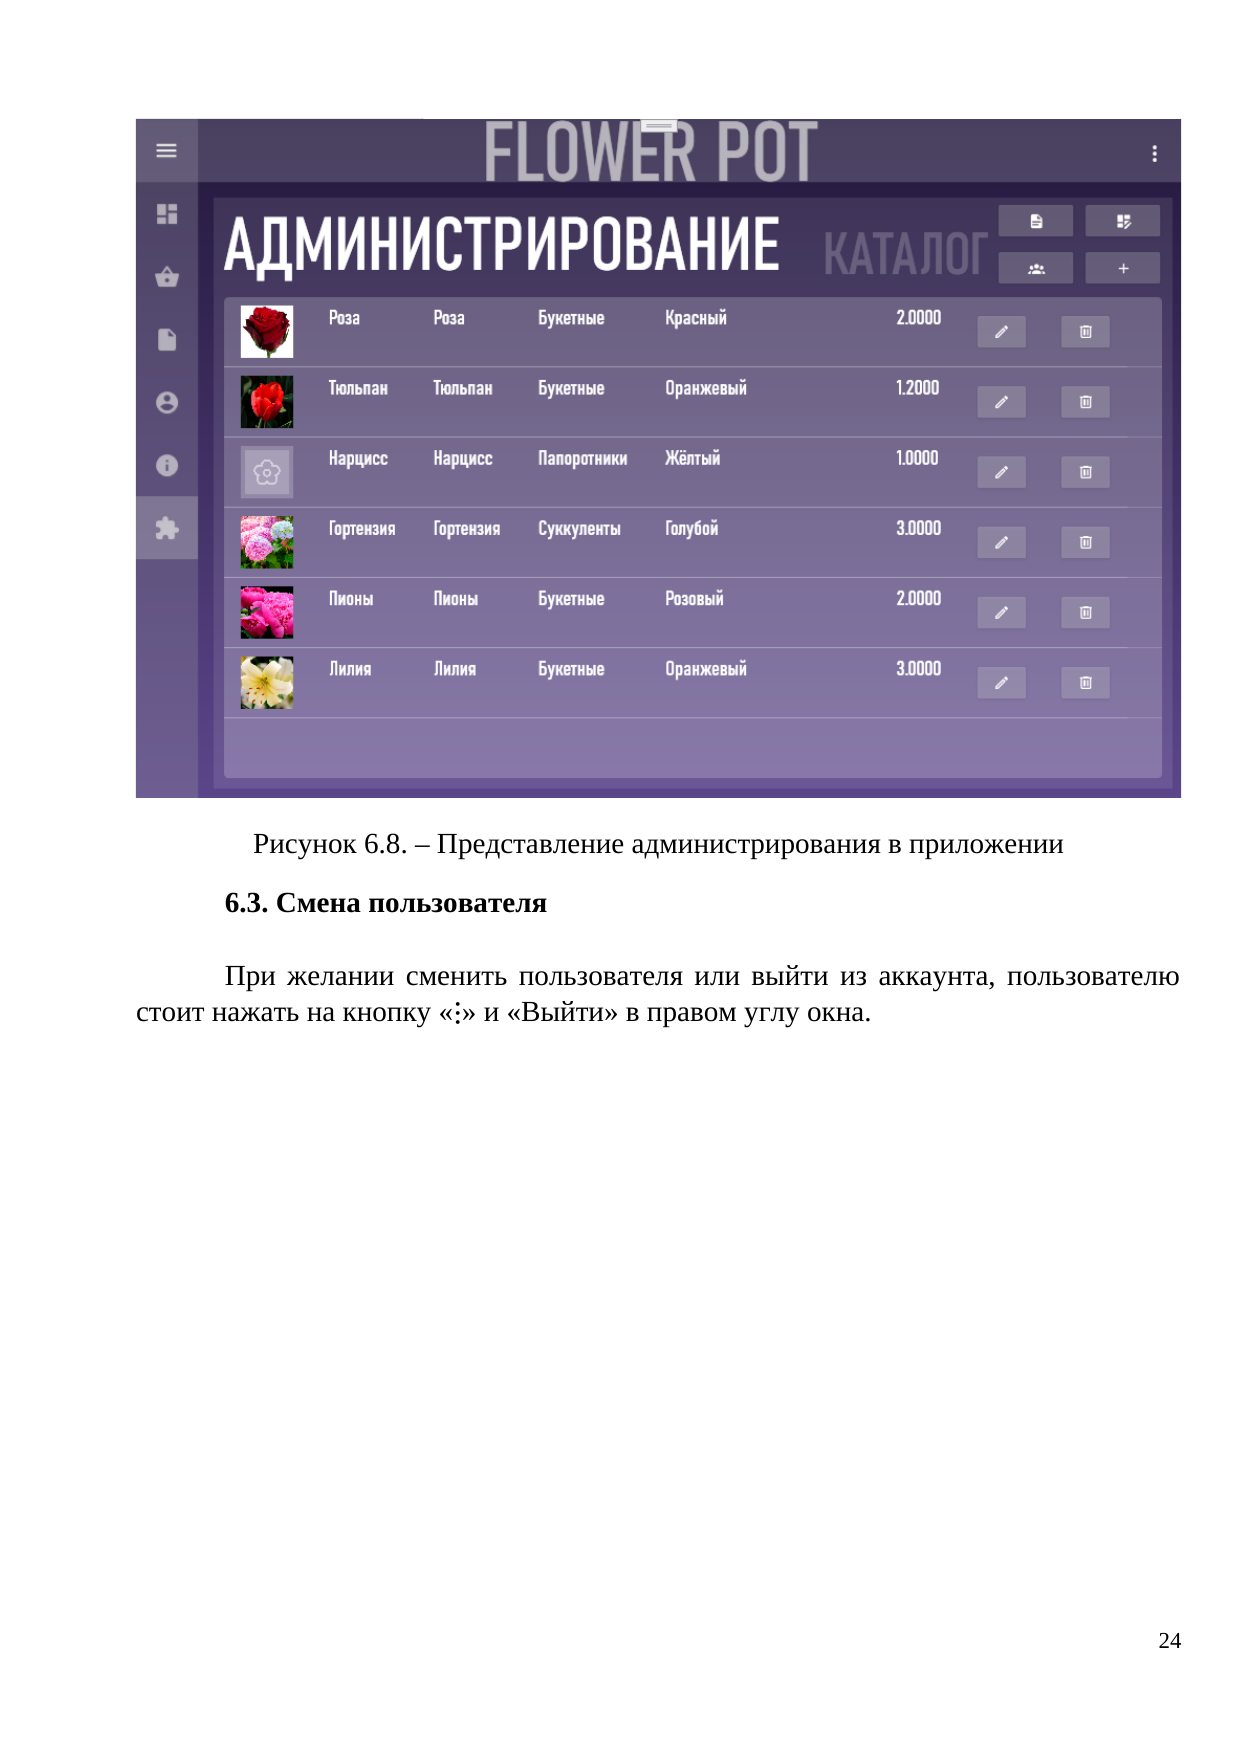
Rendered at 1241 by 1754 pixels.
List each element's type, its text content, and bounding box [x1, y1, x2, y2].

subtitle 6.3. Смена пользователя [136, 885, 1181, 918]
text При желании сменить пользователя или выйти из аккаунта, пользователю стоит нажать на кнопку «⋮» и «Выйти» в правом углу окна. [136, 958, 1181, 1027]
text Рисунок 6.8. ‒ Представление администрирования в приложении [136, 826, 1181, 860]
picture [135, 118, 1182, 798]
